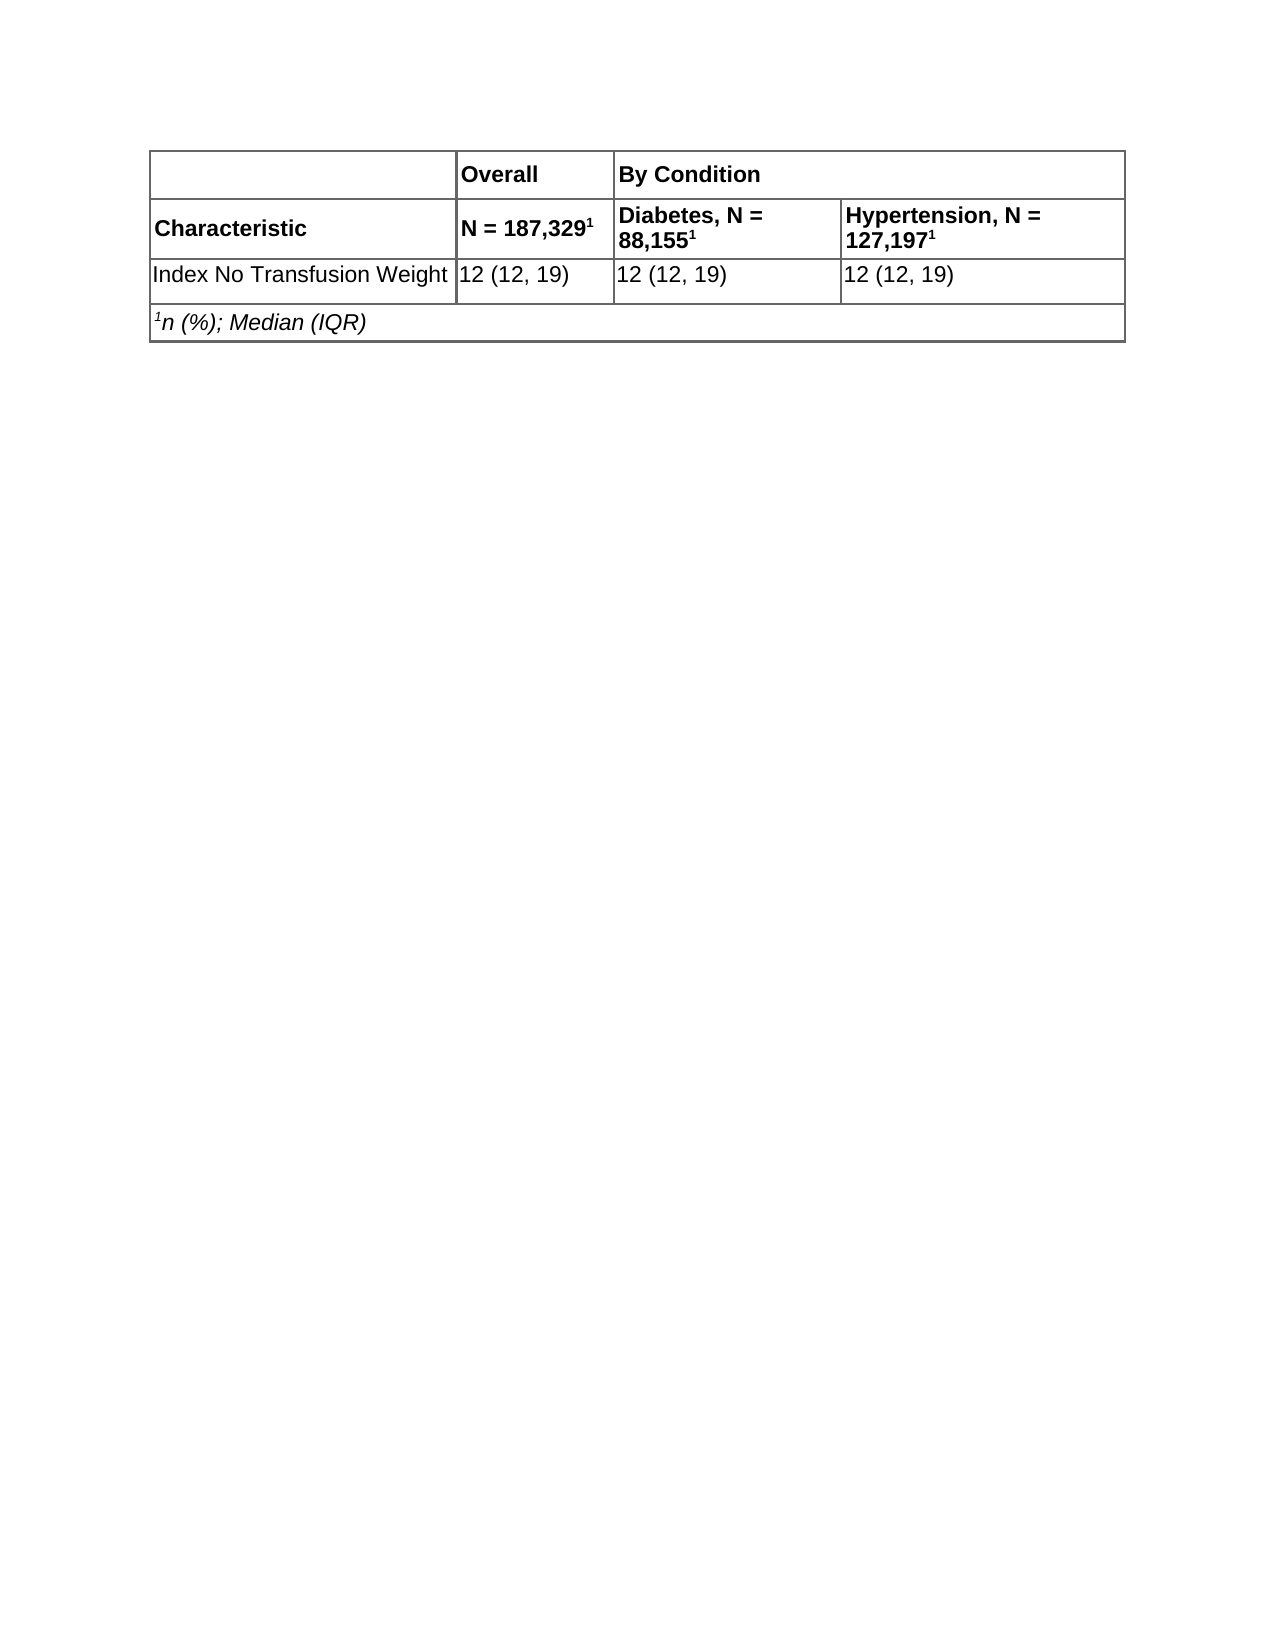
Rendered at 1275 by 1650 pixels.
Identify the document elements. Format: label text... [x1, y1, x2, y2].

table_header [151, 152, 455, 198]
table_cell 12 (12, 19) [615, 260, 840, 303]
table_cell 12 (12, 19) [842, 260, 1124, 303]
table_cell 12 (12, 19) [458, 260, 613, 303]
table_cell 1n (%); Median (IQR) [151, 305, 1124, 340]
table_cell Characteristic [151, 200, 455, 258]
table_cell Index No Transfusion Weight [151, 260, 455, 303]
table_cell Diabetes, N = 88,1551 [615, 200, 840, 258]
table_header By Condition [615, 152, 1124, 198]
table_cell Hypertension, N = 127,1971 [842, 200, 1124, 258]
table_cell N = 187,3291 [458, 200, 613, 258]
table_header Overall [458, 152, 613, 198]
